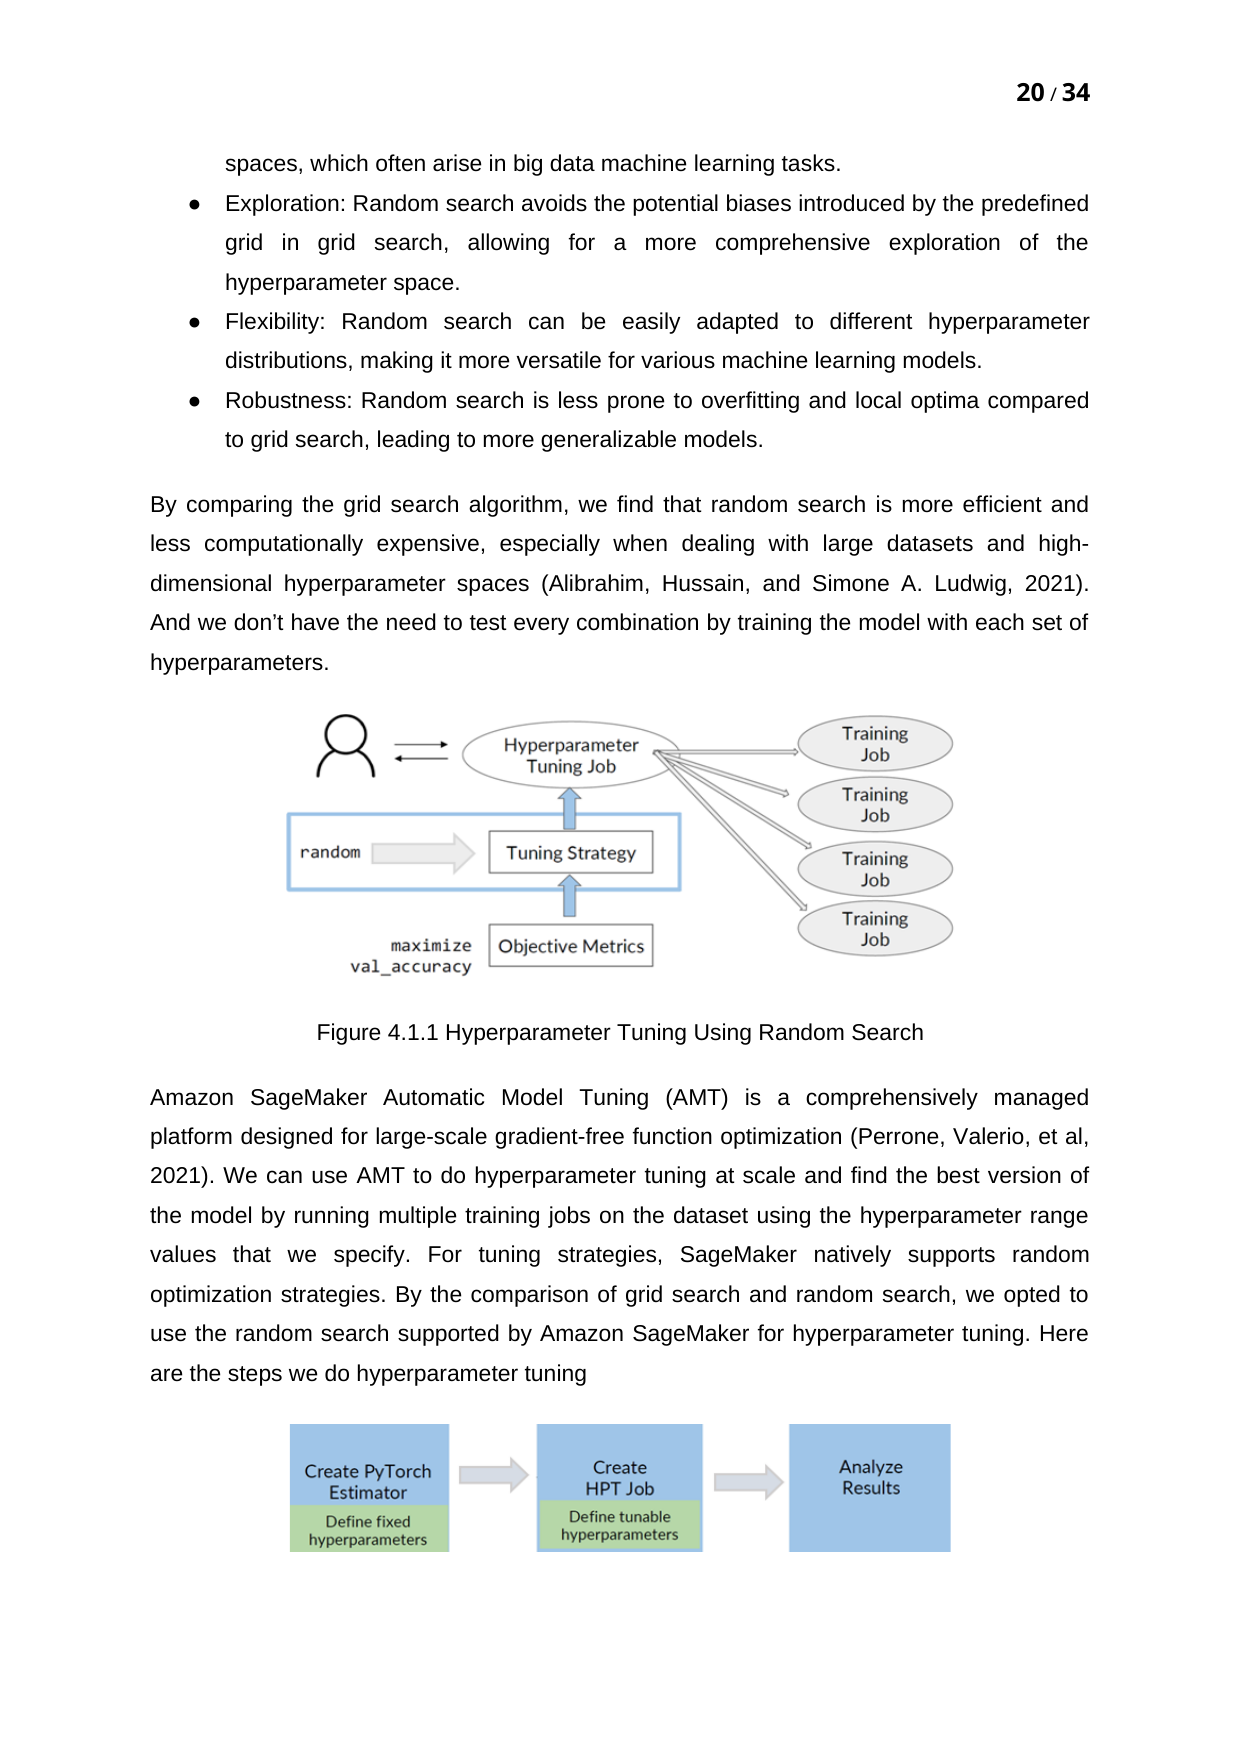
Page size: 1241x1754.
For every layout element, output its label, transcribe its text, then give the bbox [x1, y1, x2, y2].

list Exploration: Random search avoids the potential biases introduced by the predefined grid in grid search, allowing for a more comprehensive exploration of the hyperparameter space. [187, 189, 1090, 295]
list Robustness: Random search is less prone to overfitting and local optima compared to grid search, leading to more generalizable models. [187, 387, 1090, 453]
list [187, 150, 1090, 176]
list Flexibility: Random search can be easily adapted to different hyperparameter distributions, making it more versatile for various machine learning models. [187, 308, 1090, 374]
text Figure 4.1.1 Hyperparameter Tuning Using Random Search [150, 1019, 1090, 1045]
text Amazon SageMaker Automatic Model Tuning (AMT) is a comprehensively managed platform designed for large-scale gradient-free function optimization (Perrone, Valerio, et al, 2021). We can use AMT to do hyperparameter tuning at scale and find the best version of the model by running multiple training jobs on the dataset using the hyperparameter range values that we specify. For tuning strategies, SageMaker natively supports random optimization strategies. By the comparison of grid search and random search, we opted to use the random search supported by Amazon SageMaker for hyperparameter tuning. Here are the steps we do hyperparameter tuning [150, 1083, 1090, 1386]
text By comparing the grid search algorithm, we find that random search is more efficient and less computationally expensive, especially when dealing with large datasets and high-dimensional hyperparameter spaces (Alibrahim, Hussain, and Simone A. Ludwig, 2021). And we don’t have the need to test every combination by training the model with each set of hyperparameters. [150, 491, 1090, 675]
picture [285, 713, 962, 981]
picture [289, 1424, 951, 1552]
